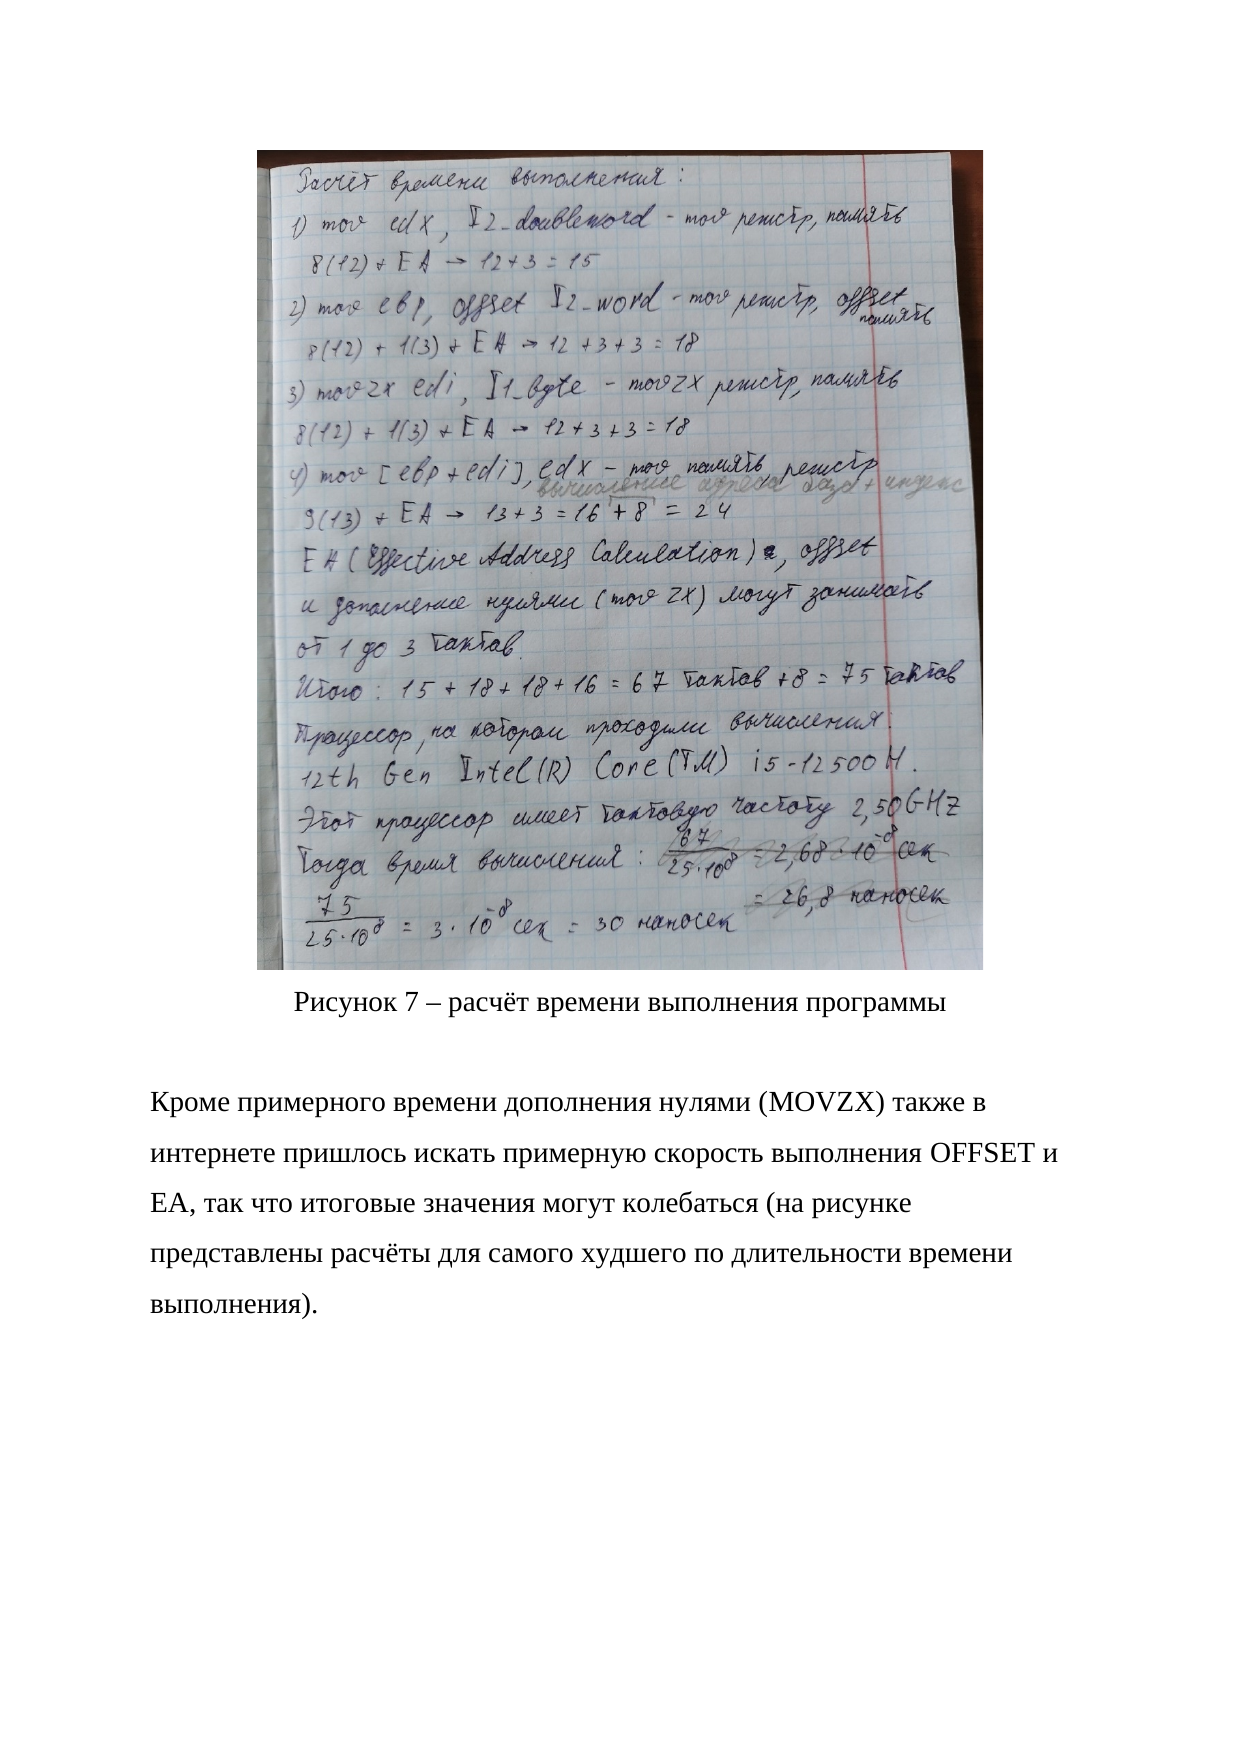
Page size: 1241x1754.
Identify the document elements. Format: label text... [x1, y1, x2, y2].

text Рисунок 7 – расчёт времени выполнения программы [150, 984, 1090, 1017]
text Кроме примерного времени дополнения нулями (MOVZX) также в интернете пришлось искать примерную скорость выполнения OFFSET и EA, так что итоговые значения могут колебаться (на рисунке представлены расчёты для самого худшего по длительности времени выполнения). [150, 1084, 1090, 1319]
picture [257, 150, 984, 970]
